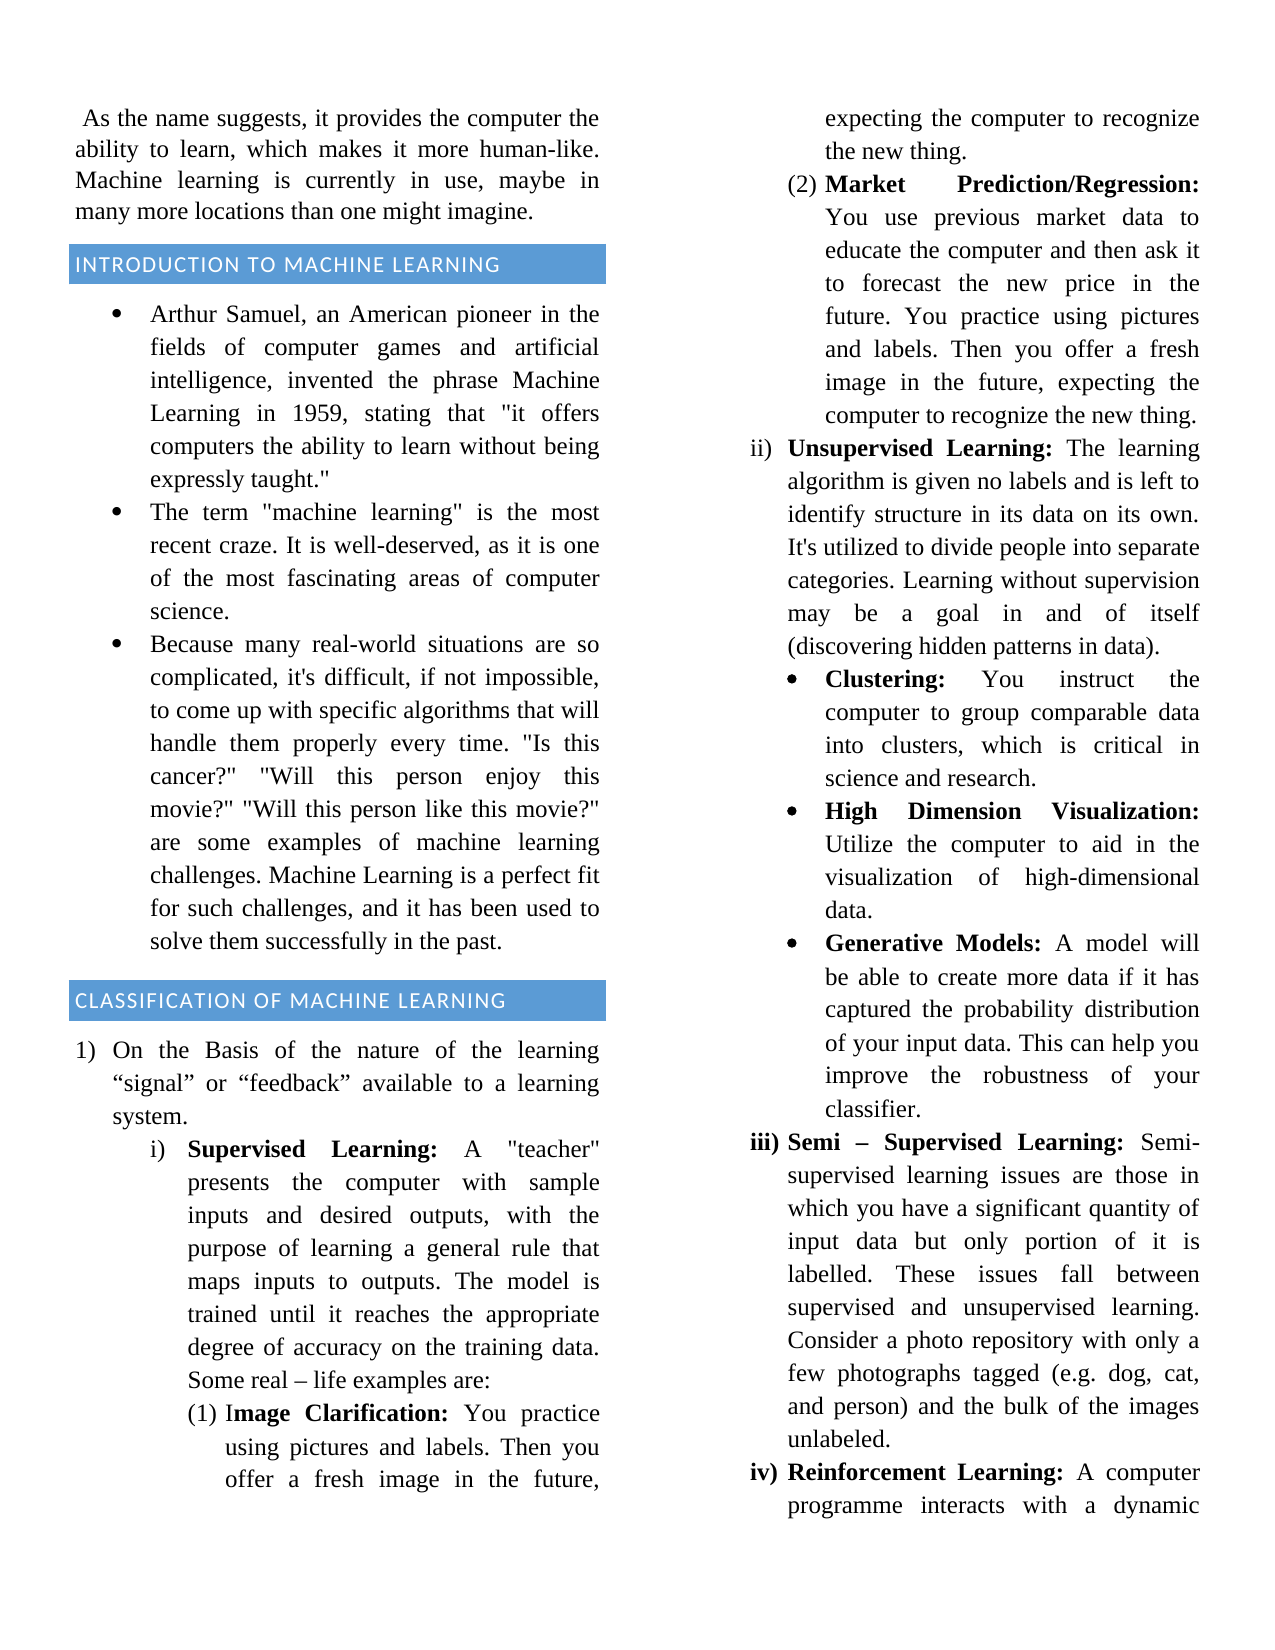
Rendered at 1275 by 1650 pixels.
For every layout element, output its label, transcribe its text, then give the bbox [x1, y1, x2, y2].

list Unsupervised Learning: The learning algorithm is given no labels and is left to identify structure in its data on its own. It's utilized to divide people into separate categories. Learning without supervision may be a goal in and of itself (discovering hidden patterns in data). [750, 433, 1200, 660]
list Because many real-world situations are so complicated, it's difficult, if not impossible, to come up with specific algorithms that will handle them properly every time. "Is this cancer?" "Will this person enjoy this movie?" "Will this person like this movie?" are some examples of machine learning challenges. Machine Learning is a perfect fit for such challenges, and it has been used to solve them successfully in the past. [112, 629, 600, 955]
list Generative Models: A model will be able to create more data if it has captured the probability distribution of your input data. This can help you improve the robustness of your classifier. [787, 928, 1200, 1122]
list Semi – Supervised Learning: Semi-supervised learning issues are those in which you have a significant quantity of input data but only portion of it is labelled. These issues fall between supervised and unsupervised learning. Consider a photo repository with only a few photographs tagged (e.g. dog, cat, and person) and the bulk of the images unlabeled. [750, 1127, 1200, 1453]
list Image Clarification: You practice using pictures and labels. Then you offer a fresh image in the future, expecting the computer to recognize the new thing. [187, 1398, 600, 1493]
list Arthur Samuel, an American pioneer in the fields of computer games and artificial intelligence, invented the phrase Machine Learning in 1959, stating that "it offers computers the ability to learn without being expressly taught." [112, 299, 600, 493]
list Clustering: You instruct the computer to group comparable data into clusters, which is critical in science and research. [787, 664, 1200, 792]
list Market Prediction/Regression: You use previous market data to educate the computer and then ask it to forecast the new price in the future. You practice using pictures and labels. Then you offer a fresh image in the future, expecting the computer to recognize the new thing. [787, 169, 1200, 429]
subtitle Introduction to Machine Learning [75, 250, 600, 278]
text As the name suggests, it provides the computer the ability to learn, which makes it more human-like. Machine learning is currently in use, maybe in many more locations than one might imagine. [75, 103, 600, 225]
list High Dimension Visualization: Utilize the computer to aid in the visualization of high-dimensional data. [787, 796, 1200, 924]
list Supervised Learning: A "teacher" presents the computer with sample inputs and desired outputs, with the purpose of learning a general rule that maps inputs to outputs. The model is trained until it reaches the appropriate degree of accuracy on the training data. Some real – life examples are: [150, 1134, 600, 1394]
list On the Basis of the nature of the learning “signal” or “feedback” available to a learning system. [75, 1035, 600, 1130]
list The term "machine learning" is the most recent craze. It is well-deserved, as it is one of the most fascinating areas of computer science. [112, 497, 600, 625]
subtitle Classification of Machine Learning [75, 986, 600, 1014]
list Image Clarification: You practice using pictures and labels. Then you offer a fresh image in the future, expecting the computer to recognize the new thing. [787, 103, 1200, 165]
